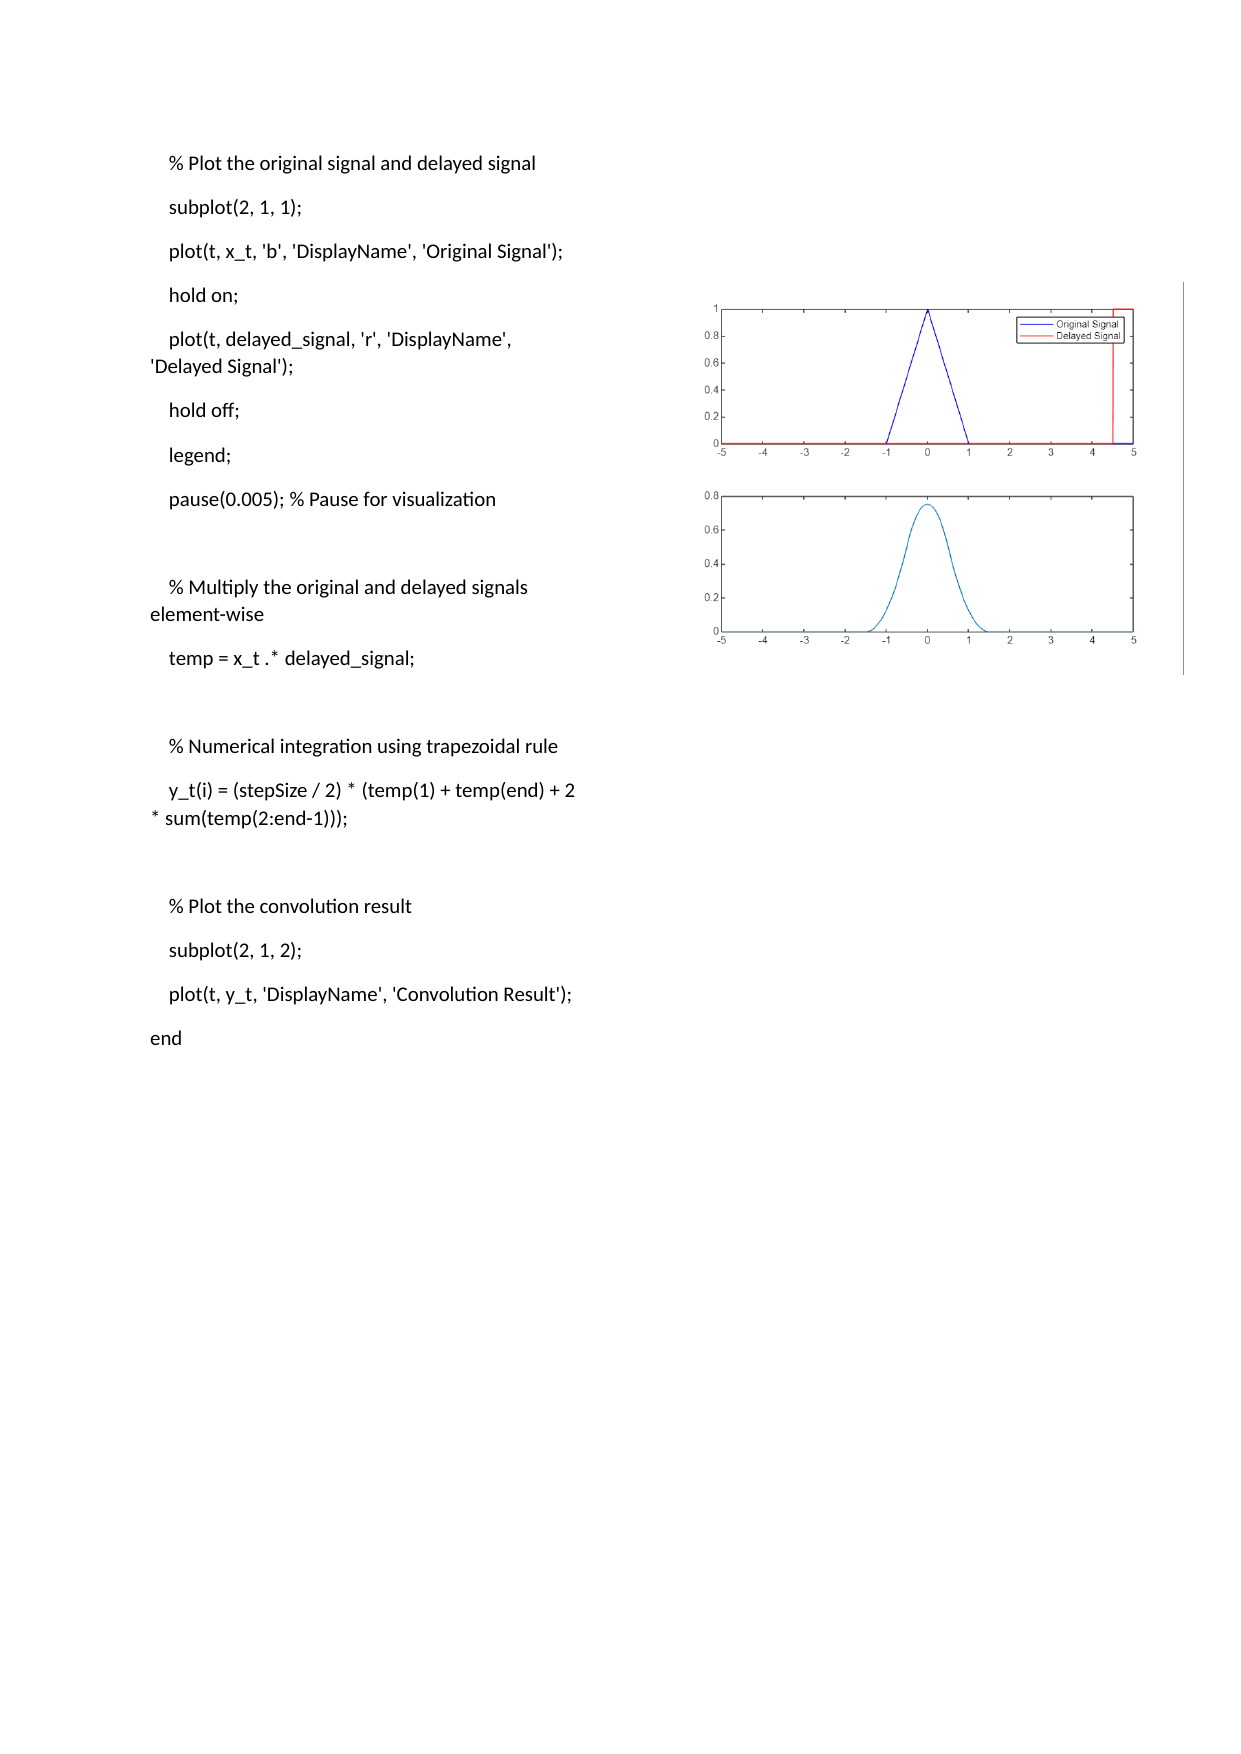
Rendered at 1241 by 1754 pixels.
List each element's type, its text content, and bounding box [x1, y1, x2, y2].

text plot(t, x_t, 'b', 'DisplayName', 'Original Signal'); [150, 238, 583, 263]
text hold off; [150, 398, 583, 423]
picture [657, 282, 1184, 675]
text plot(t, y_t, 'DisplayName', 'Convolution Result'); [150, 981, 583, 1007]
text % Multiply the original and delayed signals element-wise [150, 574, 583, 627]
text pause(0.005); % Pause for visualization [150, 486, 583, 511]
text temp = x_t .* delayed_signal; [150, 645, 583, 671]
text % Plot the convolution result [150, 893, 583, 918]
text % Plot the original signal and delayed signal [150, 150, 583, 175]
text legend; [150, 442, 583, 467]
text % Numerical integration using trapezoidal rule [150, 733, 583, 759]
text hold on; [150, 282, 583, 308]
text y_t(i) = (stepSize / 2) * (temp(1) + temp(end) + 2 * sum(temp(2:end-1))); [150, 778, 583, 830]
text plot(t, delayed_signal, 'r', 'DisplayName', 'Delayed Signal'); [150, 326, 583, 379]
text end [150, 1025, 583, 1051]
text subplot(2, 1, 2); [150, 937, 583, 963]
text subplot(2, 1, 1); [150, 194, 583, 219]
